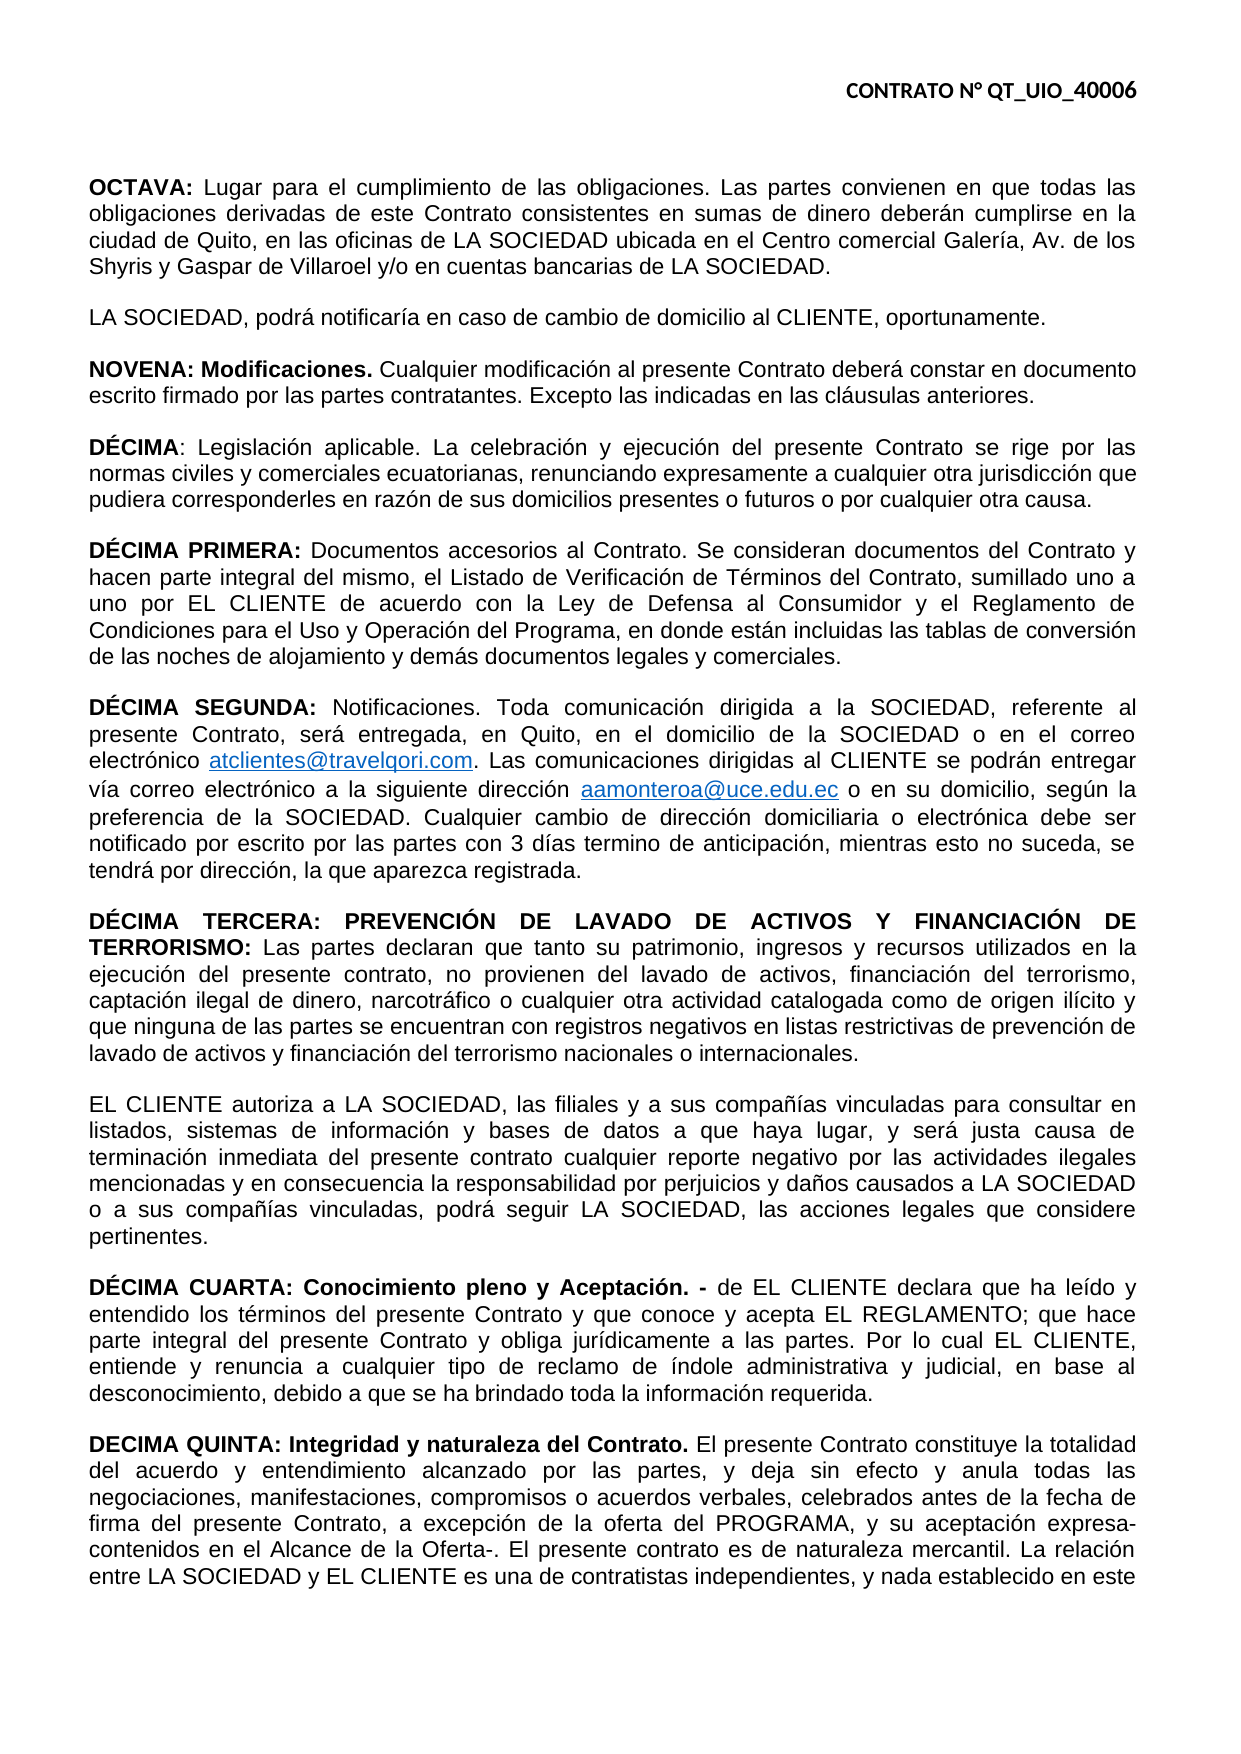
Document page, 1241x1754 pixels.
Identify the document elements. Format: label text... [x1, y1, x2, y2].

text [89, 1431, 1137, 1589]
text OCTAVA: Lugar para el cumplimiento de las obligaciones. Las partes convienen en que todas las obligaciones derivadas de este Contrato consistentes en sumas de dinero deberán cumplirse en la ciudad de Quito, en las oficinas de LA SOCIEDAD ubicada en el Centro comercial Galería, Av. de los Shyris y Gaspar de Villaroel y/o en cuentas bancarias de LA SOCIEDAD. [89, 174, 1137, 279]
text DÉCIMA: Legislación aplicable. La celebración y ejecución del presente Contrato se rige por las normas civiles y comerciales ecuatorianas, renunciando expresamente a cualquier otra jurisdicción que pudiera corresponderles en razón de sus domicilios presentes o futuros o por cualquier otra causa. [89, 433, 1137, 512]
text EL CLIENTE autoriza a LA SOCIEDAD, las filiales y a sus compañías vinculadas para consultar en listados, sistemas de información y bases de datos a que haya lugar, y será justa causa de terminación inmediata del presente contrato cualquier reporte negativo por las actividades ilegales mencionadas y en consecuencia la responsabilidad por perjuicios y daños causados a LA SOCIEDAD o a sus compañías vinculadas, podrá seguir LA SOCIEDAD, las acciones legales que considere pertinentes. [89, 1091, 1137, 1249]
text DÉCIMA TERCERA: PREVENCIÓN DE LAVADO DE ACTIVOS Y FINANCIACIÓN DE TERRORISMO: Las partes declaran que tanto su patrimonio, ingresos y recursos utilizados en la ejecución del presente contrato, no provienen del lavado de activos, financiación del terrorismo, captación ilegal de dinero, narcotráfico o cualquier otra actividad catalogada como de origen ilícito y que ninguna de las partes se encuentran con registros negativos en listas restrictivas de prevención de lavado de activos y financiación del terrorismo nacionales o internacionales. [89, 908, 1137, 1066]
text LA SOCIEDAD, podrá notificaría en caso de cambio de domicilio al CLIENTE, oportunamente. [89, 304, 1137, 331]
text DÉCIMA PRIMERA: Documentos accesorios al Contrato. Se consideran documentos del Contrato y hacen parte integral del mismo, el Listado de Verificación de Términos del Contrato, sumillado uno a uno por EL CLIENTE de acuerdo con la Ley de Defensa al Consumidor y el Reglamento de Condiciones para el Uso y Operación del Programa, en donde están incluidas las tablas de conversión de las noches de alojamiento y demás documentos legales y comerciales. [89, 537, 1137, 669]
text NOVENA: Modificaciones. Cualquier modificación al presente Contrato deberá constar en documento escrito firmado por las partes contratantes. Excepto las indicadas en las cláusulas anteriores. [89, 356, 1137, 408]
text DÉCIMA SEGUNDA: Notificaciones. Toda comunicación dirigida a la SOCIEDAD, referente al presente Contrato, será entregada, en Quito, en el domicilio de la SOCIEDAD o en el correo electrónico atclientes@travelqori.com. Las comunicaciones dirigidas al CLIENTE se podrán entregar vía correo electrónico a la siguiente dirección aamonteroa@uce.edu.ec o en su domicilio, según la preferencia de la SOCIEDAD. Cualquier cambio de dirección domiciliaria o electrónica debe ser notificado por escrito por las partes con 3 días termino de anticipación, mientras esto no suceda, se tendrá por dirección, la que aparezca registrada. [89, 694, 1137, 883]
text DÉCIMA CUARTA: Conocimiento pleno y Aceptación. - de EL CLIENTE declara que ha leído y entendido los términos del presente Contrato y que conoce y acepta EL REGLAMENTO; que hace parte integral del presente Contrato y obliga jurídicamente a las partes. Por lo cual EL CLIENTE, entiende y renuncia a cualquier tipo de reclamo de índole administrativa y judicial, en base al desconocimiento, debido a que se ha brindado toda la información requerida. [89, 1274, 1137, 1406]
